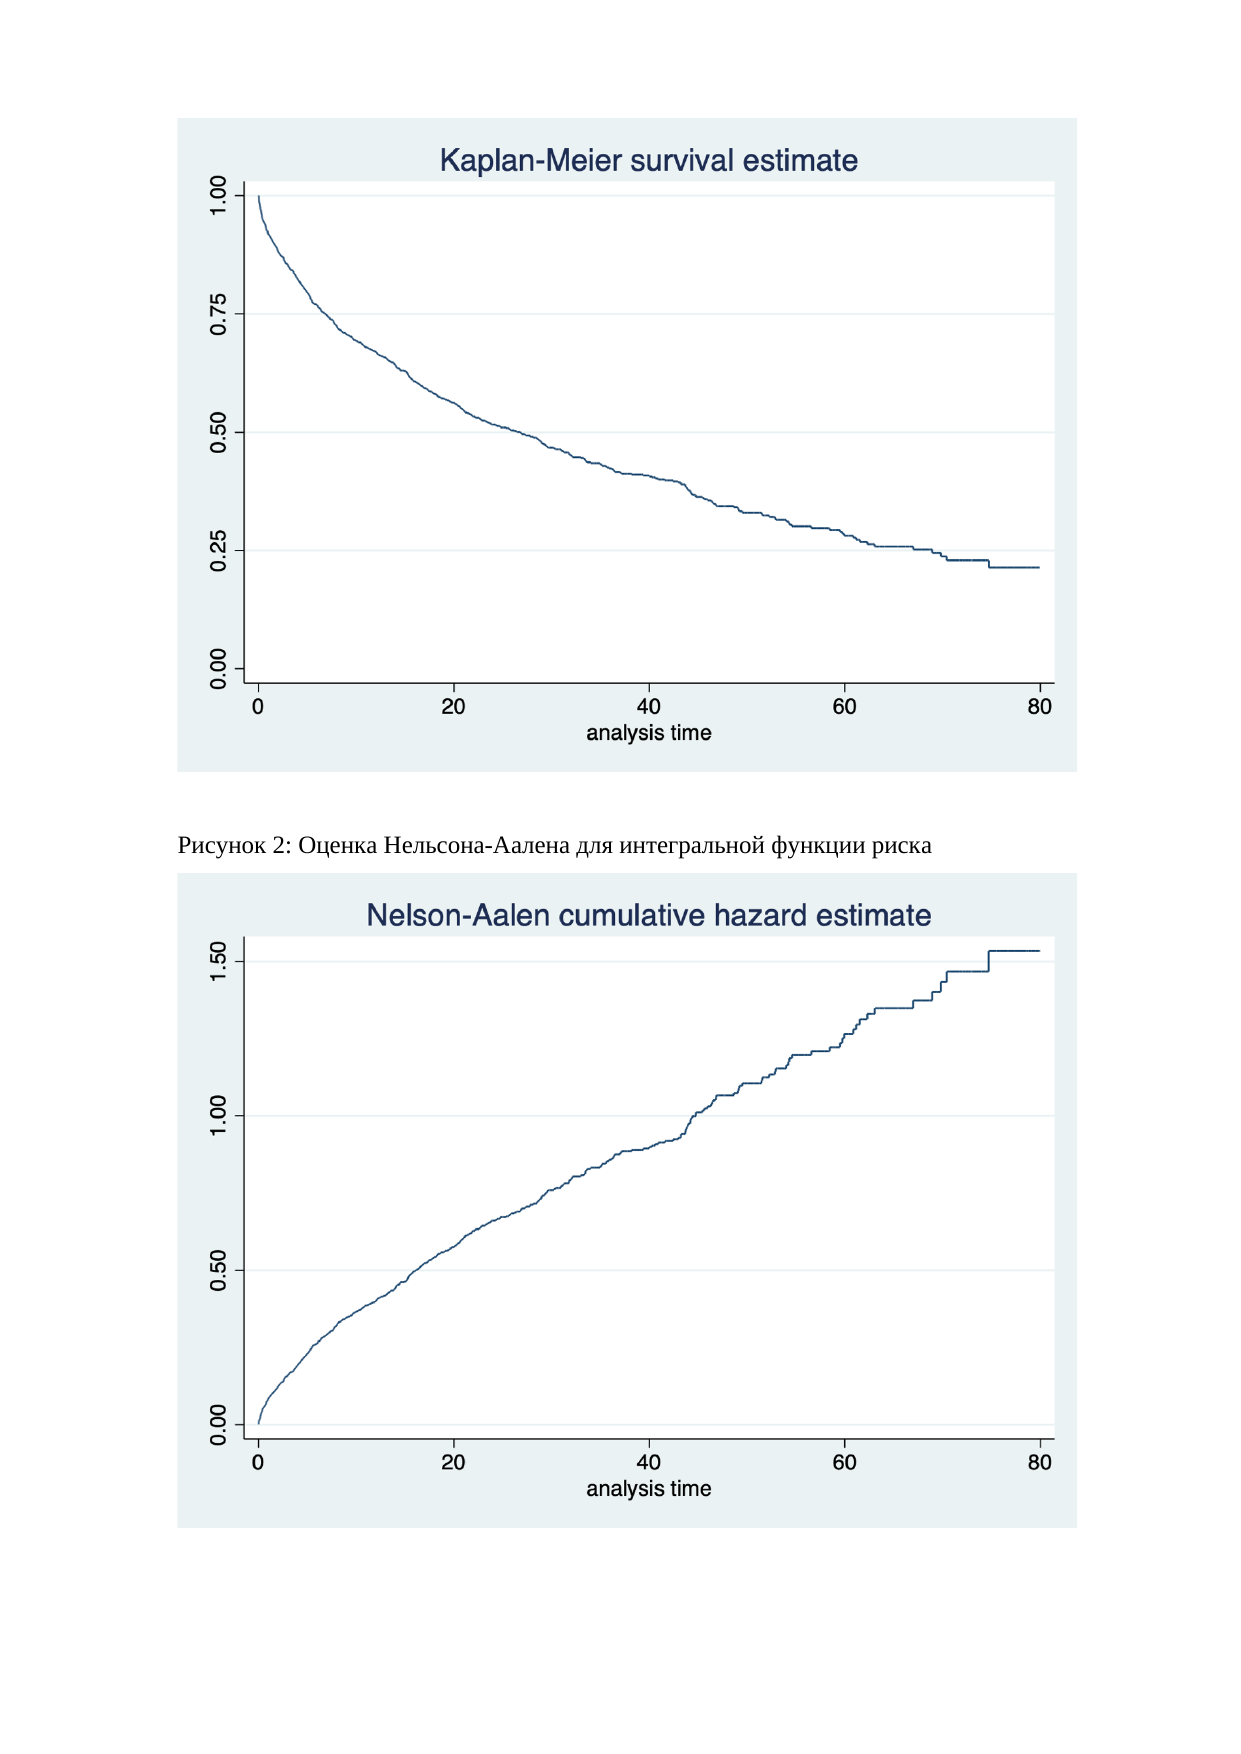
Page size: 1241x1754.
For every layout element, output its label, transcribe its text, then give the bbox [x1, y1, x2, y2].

picture [177, 873, 1078, 1528]
text Рисунок 2: Оценка Нельсона-Аалена для интегральной функции риска [177, 830, 1152, 859]
picture [177, 118, 1078, 772]
